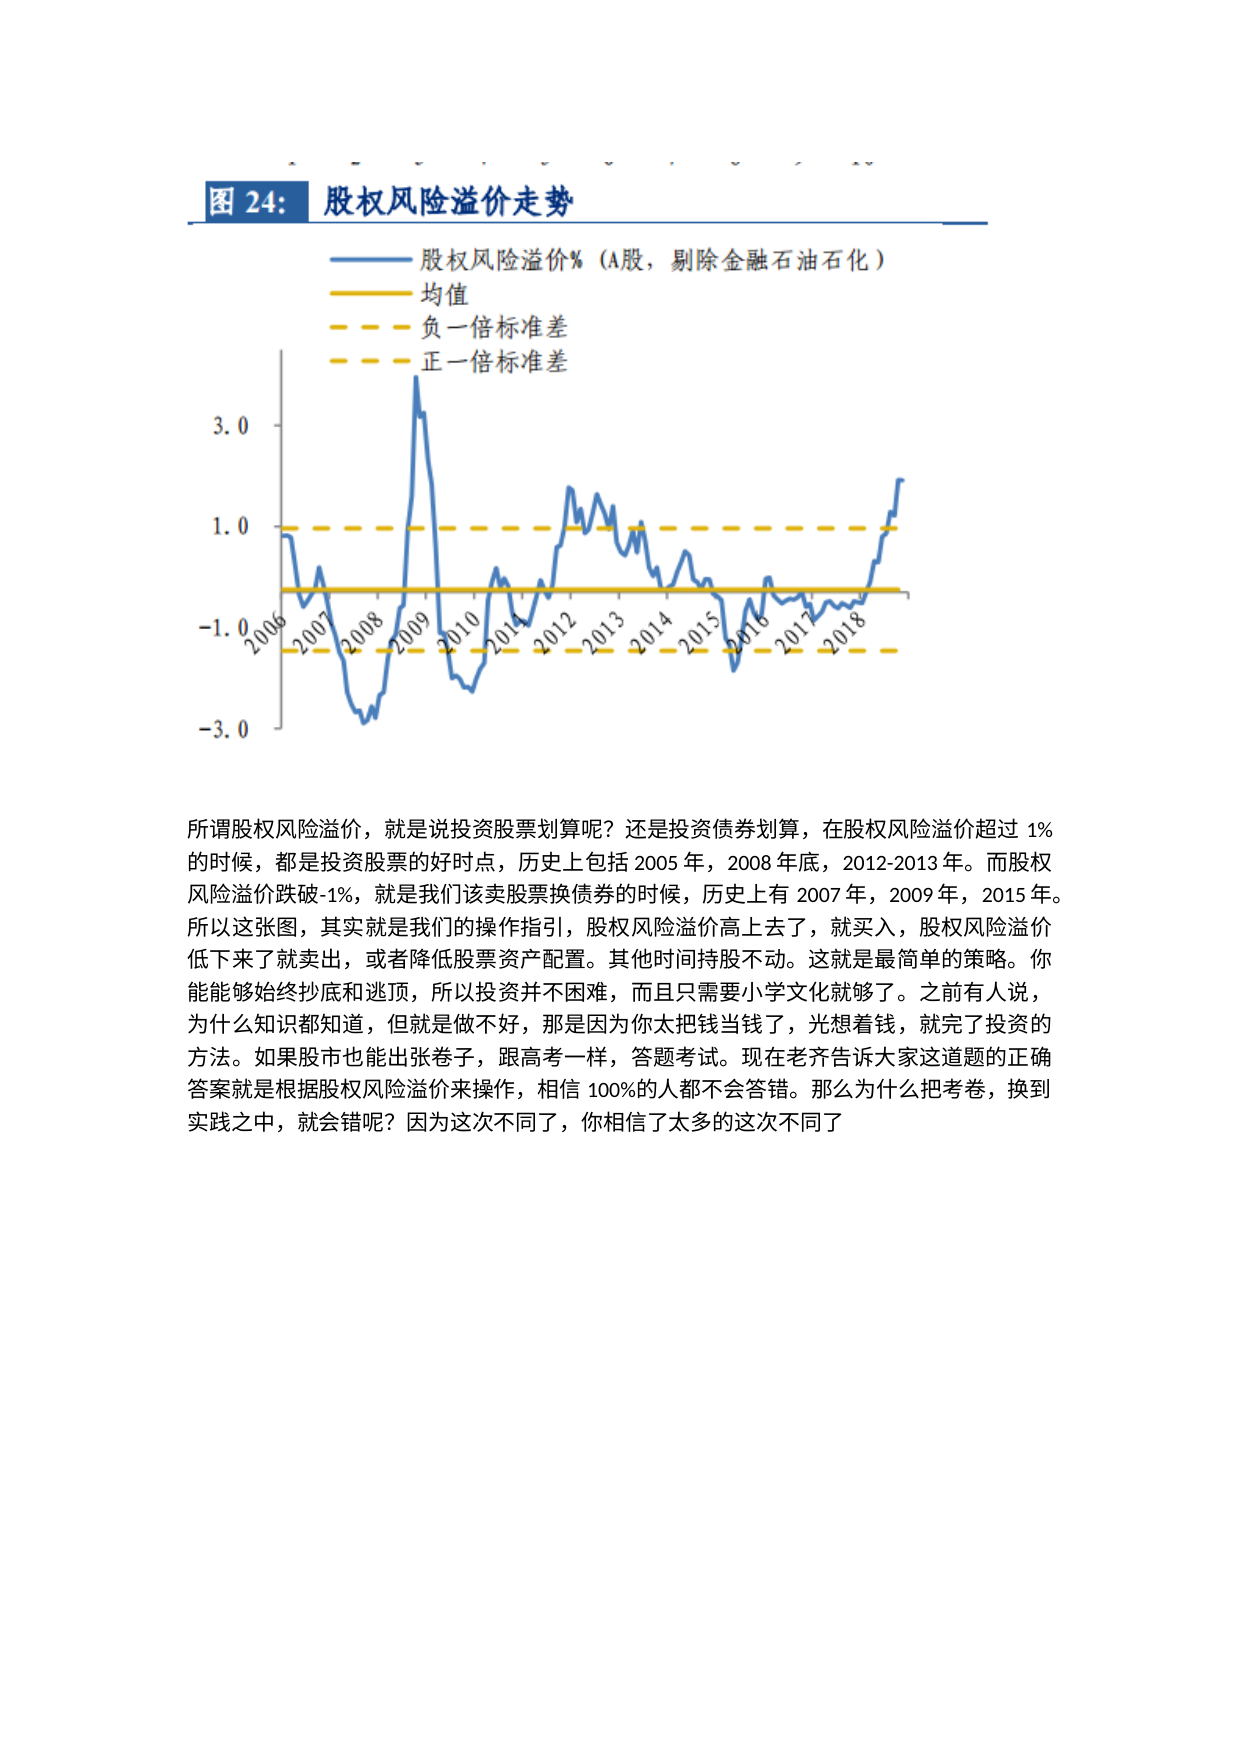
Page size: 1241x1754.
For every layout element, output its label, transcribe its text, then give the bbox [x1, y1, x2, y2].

picture [187, 162, 1021, 762]
text 所谓股权风险溢价，就是说投资股票划算呢？还是投资债券划算，在股权风险溢价超过1%的时候，都是投资股票的好时点，历史上包括2005年，2008年底，2012-2013年。而股权风险溢价跌破-1%，就是我们该卖股票换债券的时候，历史上有2007年，2009年，2015年。所以这张图，其实就是我们的操作指引，股权风险溢价高上去了，就买入，股权风险溢价低下来了就卖出，或者降低股票资产配置。其他时间持股不动。这就是最简单的策略。你能能够始终抄底和逃顶，所以投资并不困难，而且只需要小学文化就够了。之前有人说，为什么知识都知道，但就是做不好，那是因为你太把钱当钱了，光想着钱，就完了投资的方法。如果股市也能出张卷子，跟高考一样，答题考试。现在老齐告诉大家这道题的正确答案就是根据股权风险溢价来操作，相信100%的人都不会答错。那么为什么把考卷，换到实践之中，就会错呢？因为这次不同了，你相信了太多的这次不同了 [187, 812, 1053, 1137]
